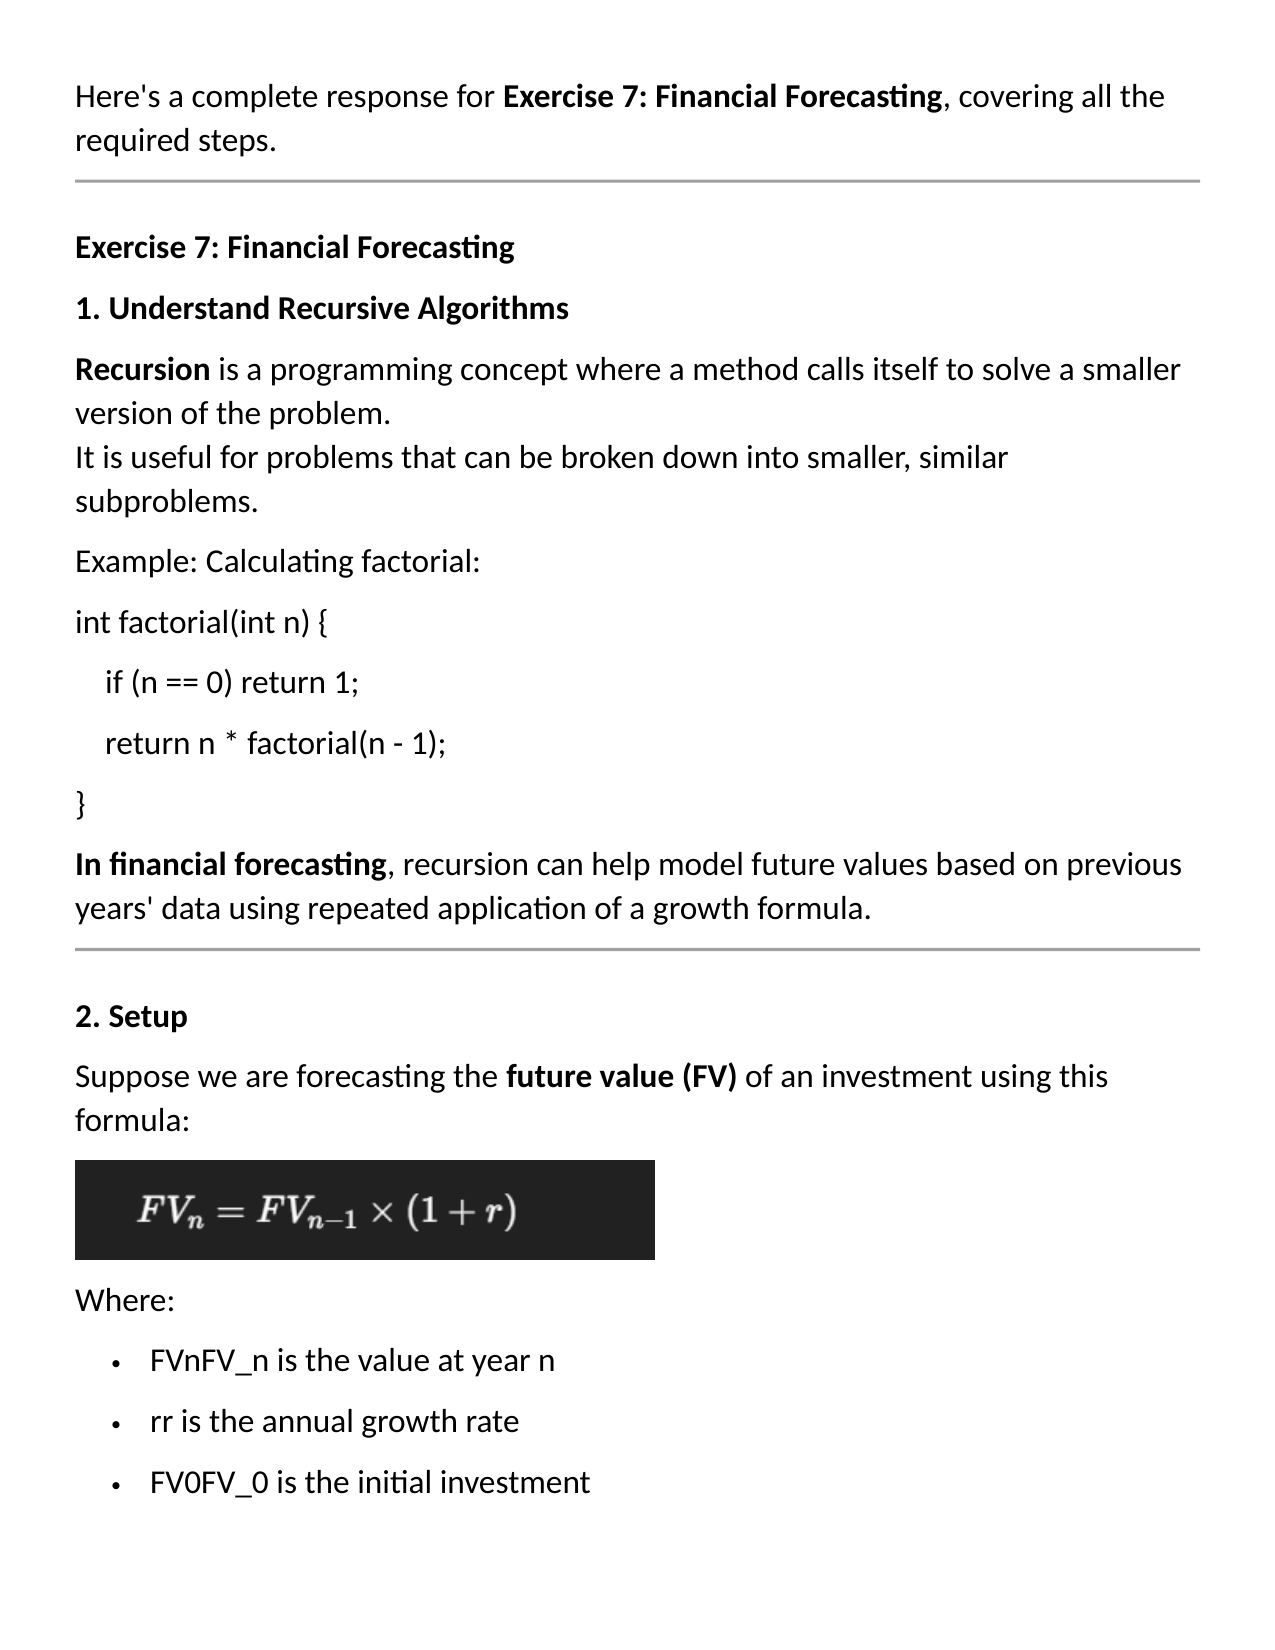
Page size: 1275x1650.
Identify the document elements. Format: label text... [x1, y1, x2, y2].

text Suppose we are forecasting the future value (FV) of an investment using this formula: [75, 1055, 1200, 1140]
text return n * factorial(n - 1); [75, 722, 1200, 763]
text Here's a complete response for Exercise 7: Financial Forecasting, covering all the required steps. [75, 75, 1200, 160]
text if (n == 0) return 1; [75, 661, 1200, 702]
text In financial forecasting, recursion can help model future values based on previous years' data using repeated application of a growth formula. [75, 843, 1200, 928]
text } [75, 783, 1200, 823]
text int factorial(int n) { [75, 601, 1200, 642]
text Exercise 7: Financial Forecasting [75, 226, 1200, 267]
text 2. Setup [75, 995, 1200, 1036]
text 1. Understand Recursive Algorithms [75, 287, 1200, 328]
list FVnFV_n is the value at year n [112, 1339, 1200, 1380]
list rr is the annual growth rate [112, 1400, 1200, 1441]
picture [75, 1160, 655, 1260]
list FV0FV_0 is the initial investment [112, 1461, 1200, 1501]
text Where: [75, 1279, 1200, 1319]
text Recursion is a programming concept where a method calls itself to solve a smaller version of the problem. It is useful for problems that can be broken down into smaller, similar subproblems. [75, 348, 1200, 520]
text Example: Calculating factorial: [75, 540, 1200, 581]
